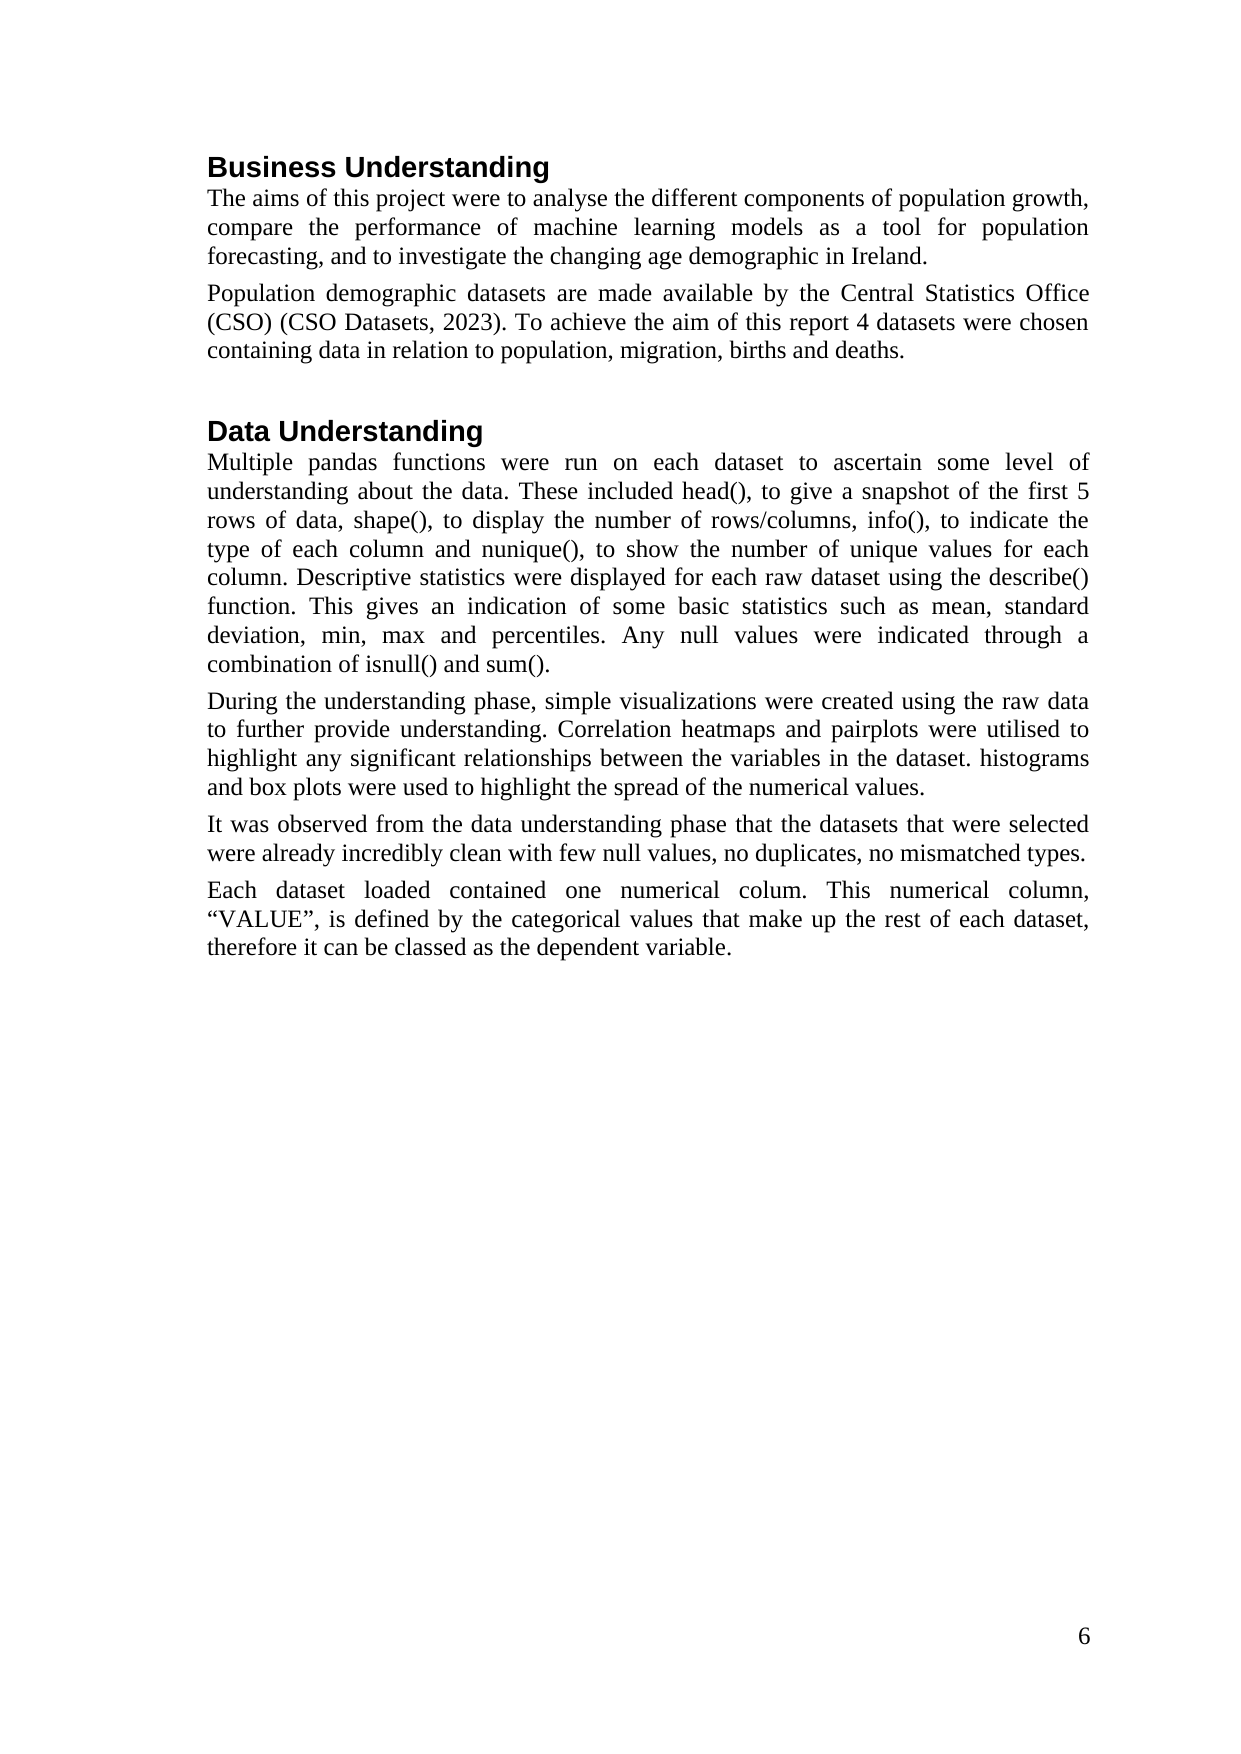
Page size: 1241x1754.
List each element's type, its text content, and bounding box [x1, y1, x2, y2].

text It was observed from the data understanding phase that the datasets that were selected were already incredibly clean with few null values, no duplicates, no mismatched types. [207, 809, 1090, 867]
text The aims of this project were to analyse the different components of population growth, compare the performance of machine learning models as a tool for population forecasting, and to investigate the changing age demographic in Ireland. [207, 183, 1090, 270]
subtitle Business Understanding [207, 150, 1090, 183]
text Each dataset loaded contained one numerical colum. This numerical column, “VALUE”, is defined by the categorical values that make up the rest of each dataset, therefore it can be classed as the dependent variable. [207, 875, 1090, 961]
subtitle Data Understanding [207, 414, 1090, 447]
text Multiple pandas functions were run on each dataset to ascertain some level of understanding about the data. These included head(), to give a snapshot of the first 5 rows of data, shape(), to display the number of rows/columns, info(), to indicate the type of each column and nunique(), to show the number of unique values for each column. Descriptive statistics were displayed for each raw dataset using the describe() function. This gives an indication of some basic statistics such as mean, standard deviation, min, max and percentiles. Any null values were indicated through a combination of isnull() and sum(). [207, 447, 1090, 677]
text During the understanding phase, simple visualizations were created using the raw data to further provide understanding. Correlation heatmaps and pairplots were utilised to highlight any significant relationships between the variables in the dataset. histograms and box plots were used to highlight the spread of the numerical values. [207, 686, 1090, 801]
text Population demographic datasets are made available by the Central Statistics Office (CSO) (CSO Datasets, 2023). To achieve the aim of this report 4 datasets were chosen containing data in relation to population, migration, births and deaths. [207, 278, 1090, 364]
